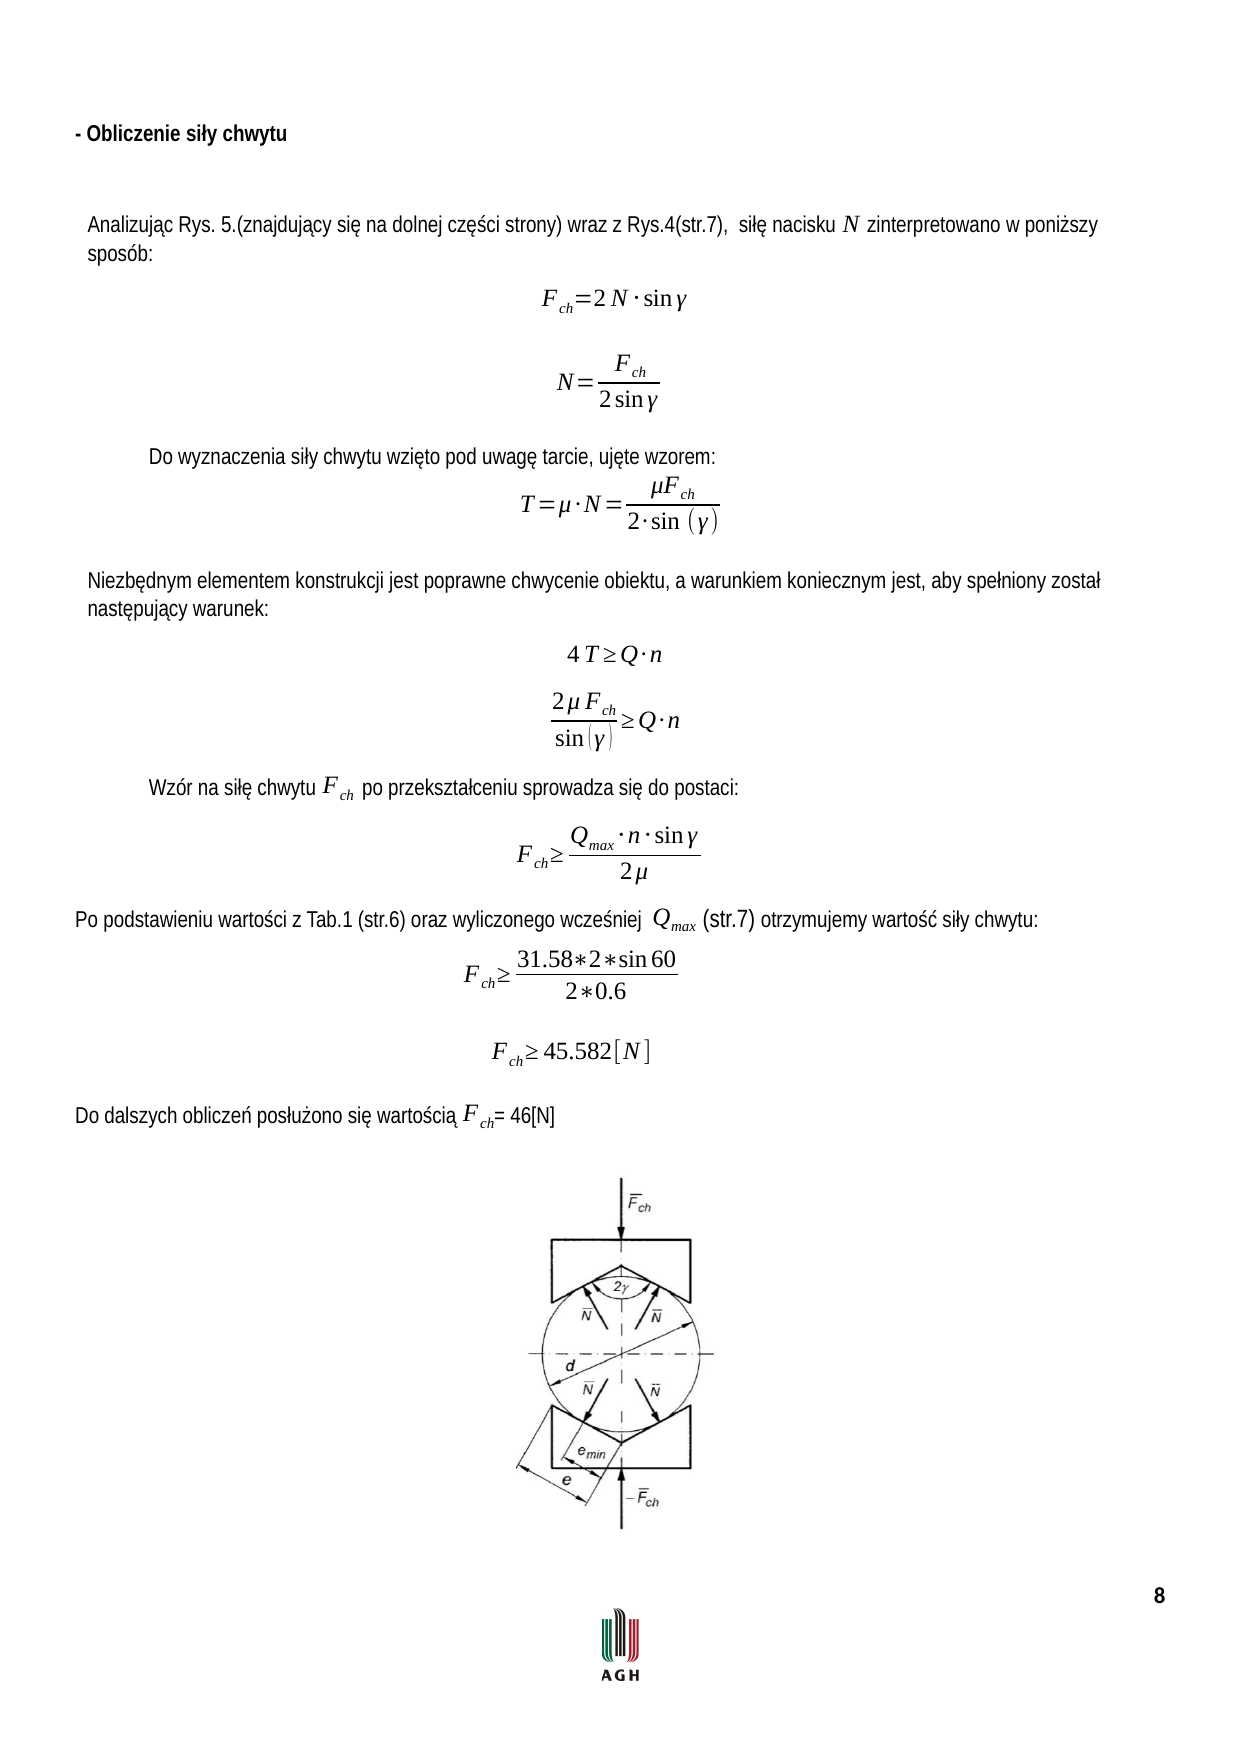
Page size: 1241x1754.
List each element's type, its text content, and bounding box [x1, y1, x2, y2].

text Do wyznaczenia siły chwytu wzięto pod uwagę tarcie, ujęte wzorem: [87, 443, 1142, 469]
text Po podstawieniu wartości z Tab.1 (str.6) oraz wyliczonego wcześniej (str.7) otrzymujemy wartość siły chwytu: [75, 903, 1142, 935]
picture [601, 1608, 639, 1681]
picture [513, 1172, 728, 1535]
text Analizując Rys. 5.(znajdujący się na dolnej części strony) wraz z Rys.4(str.7), siłę nacisku zinterpretowano w poniższy sposób: [87, 210, 1142, 266]
text Niezbędnym elementem konstrukcji jest poprawne chwycenie obiektu, a warunkiem koniecznym jest, aby spełniony został następujący warunek: [87, 567, 1142, 622]
text Do dalszych obliczeń posłużono się wartością = 46[N] [75, 1100, 1066, 1131]
text - Obliczenie siły chwytu [75, 120, 1165, 146]
text Wzór na siłę chwytu po przekształceniu sprowadza się do postaci: [87, 772, 1142, 803]
